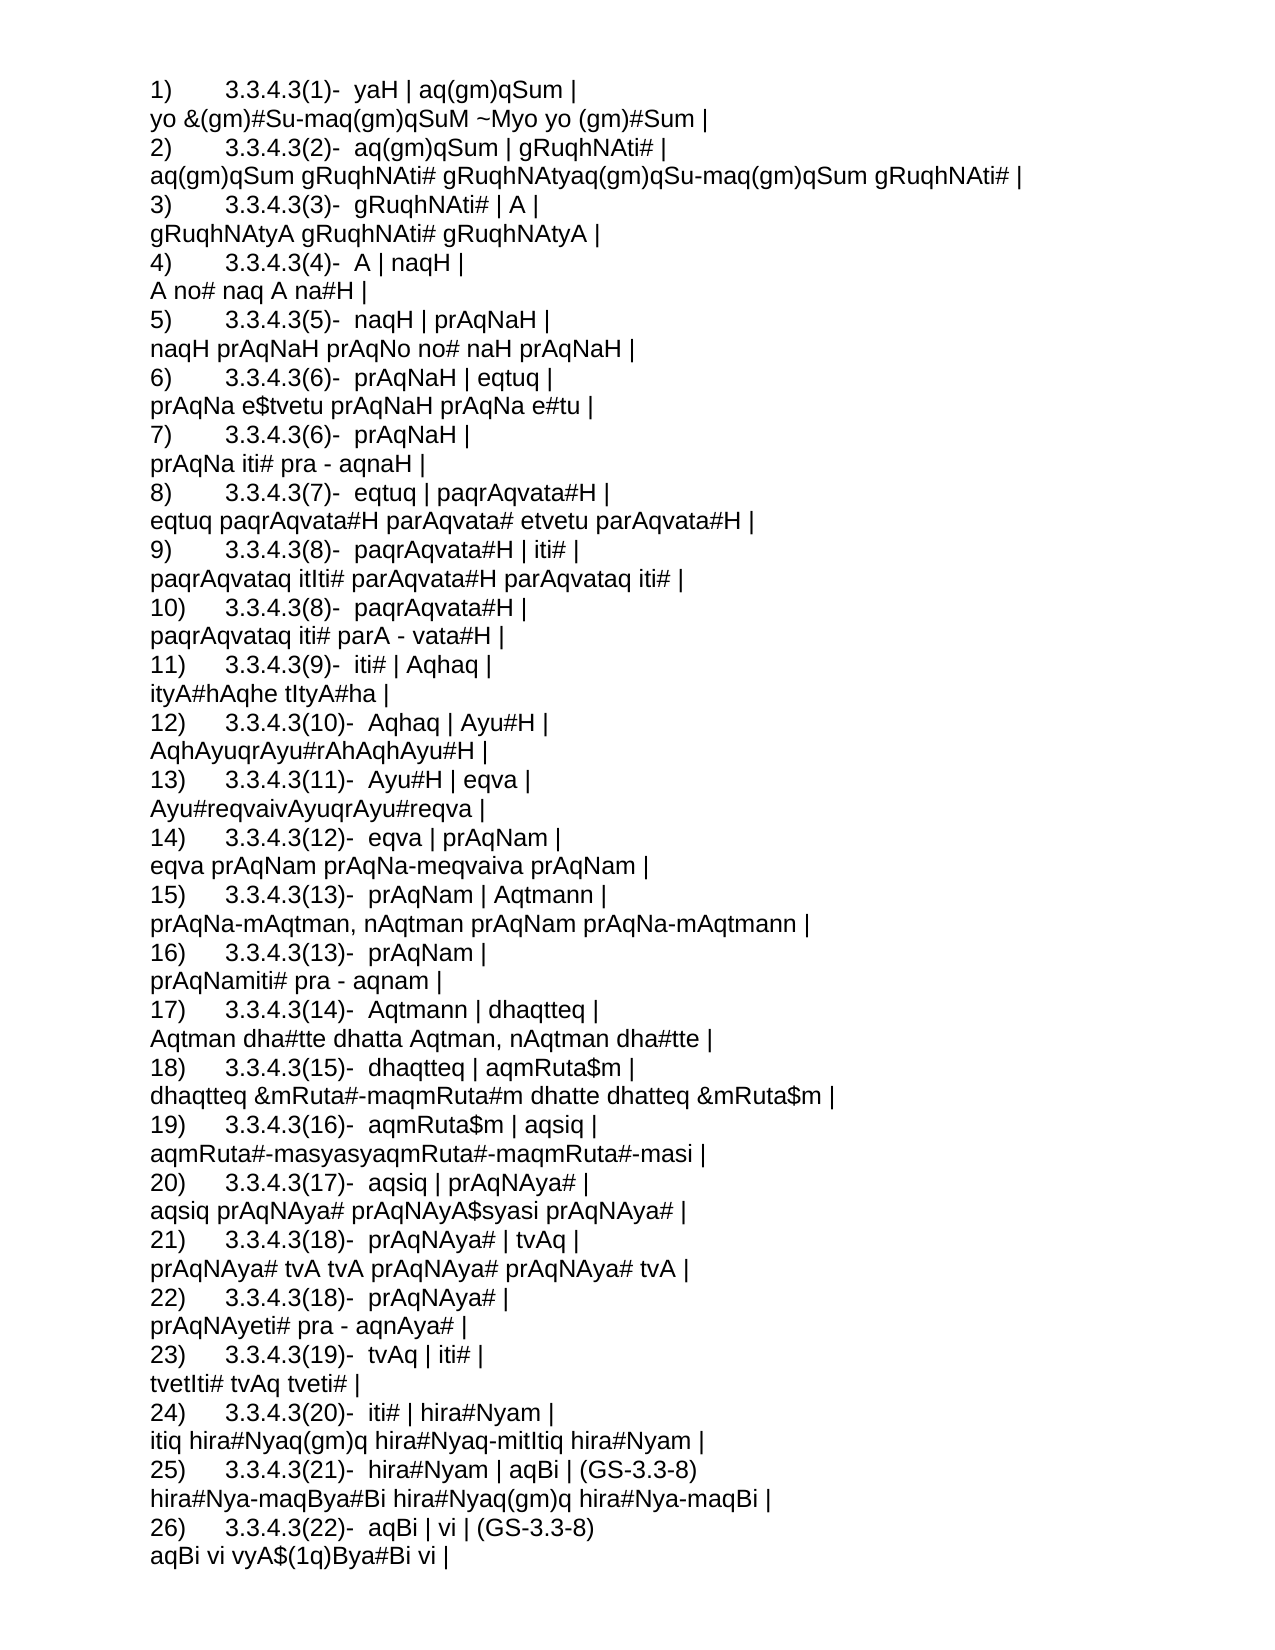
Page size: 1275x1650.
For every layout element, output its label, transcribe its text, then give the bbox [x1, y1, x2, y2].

text prAqNAyeti# pra - aqnAya# | [150, 1311, 1200, 1340]
text 18) 3.3.4.3(15)- dhaqtteq | aqmRuta$m | [150, 1052, 1200, 1081]
text 3) 3.3.4.3(3)- gRuqhNAti# | A | [150, 190, 1200, 219]
text paqrAqvataq iti# parA - vata#H | [150, 621, 1200, 650]
text aqBi vi vyA$(1q)Bya#Bi vi | [150, 1541, 1200, 1570]
text 7) 3.3.4.3(6)- prAqNaH | [150, 420, 1200, 449]
text aqsiq prAqNAya# prAqNAyA$syasi prAqNAya# | [150, 1196, 1200, 1225]
text hira#Nya-maqBya#Bi hira#Nyaq(gm)q hira#Nya-maqBi | [150, 1484, 1200, 1512]
text 22) 3.3.4.3(18)- prAqNAya# | [150, 1282, 1200, 1311]
text 8) 3.3.4.3(7)- eqtuq | paqrAqvata#H | [150, 477, 1200, 506]
text 4) 3.3.4.3(4)- A | naqH | [150, 247, 1200, 276]
text 10) 3.3.4.3(8)- paqrAqvata#H | [150, 592, 1200, 621]
text ityA#hAqhe tItyA#ha | [150, 679, 1200, 707]
text eqtuq paqrAqvata#H parAqvata# etvetu parAqvata#H | [150, 506, 1200, 535]
text 21) 3.3.4.3(18)- prAqNAya# | tvAq | [150, 1225, 1200, 1254]
text 6) 3.3.4.3(6)- prAqNaH | eqtuq | [150, 362, 1200, 391]
text aq(gm)qSum gRuqhNAti# gRuqhNAtyaq(gm)qSu-maq(gm)qSum gRuqhNAti# | [150, 161, 1200, 190]
text 5) 3.3.4.3(5)- naqH | prAqNaH | [150, 305, 1200, 334]
text dhaqtteq &mRuta#-maqmRuta#m dhatte dhatteq &mRuta$m | [150, 1081, 1200, 1110]
text prAqNa iti# pra - aqnaH | [150, 449, 1200, 477]
text 23) 3.3.4.3(19)- tvAq | iti# | [150, 1340, 1200, 1369]
text A no# naq A na#H | [150, 276, 1200, 305]
text 15) 3.3.4.3(13)- prAqNam | Aqtmann | [150, 880, 1200, 909]
text prAqNamiti# pra - aqnam | [150, 966, 1200, 995]
text tvetIti# tvAq tveti# | [150, 1369, 1200, 1397]
text 20) 3.3.4.3(17)- aqsiq | prAqNAya# | [150, 1167, 1200, 1196]
text aqmRuta#-masyasyaqmRuta#-maqmRuta#-masi | [150, 1139, 1200, 1167]
text 12) 3.3.4.3(10)- Aqhaq | Ayu#H | [150, 707, 1200, 736]
text eqva prAqNam prAqNa-meqvaiva prAqNam | [150, 851, 1200, 880]
text Aqtman dha#tte dhatta Aqtman, nAqtman dha#tte | [150, 1024, 1200, 1052]
text 11) 3.3.4.3(9)- iti# | Aqhaq | [150, 650, 1200, 679]
text prAqNAya# tvA tvA prAqNAya# prAqNAya# tvA | [150, 1254, 1200, 1282]
text 14) 3.3.4.3(12)- eqva | prAqNam | [150, 822, 1200, 851]
text 16) 3.3.4.3(13)- prAqNam | [150, 937, 1200, 966]
text 1) 3.3.4.3(1)- yaH | aq(gm)qSum | [150, 75, 1200, 104]
text Ayu#reqvaivAyuqrAyu#reqva | [150, 794, 1200, 822]
text 9) 3.3.4.3(8)- paqrAqvata#H | iti# | [150, 535, 1200, 564]
text AqhAyuqrAyu#rAhAqhAyu#H | [150, 736, 1200, 765]
text 24) 3.3.4.3(20)- iti# | hira#Nyam | [150, 1397, 1200, 1426]
text yo &(gm)#Su-maq(gm)qSuM ~Myo yo (gm)#Sum | [150, 104, 1200, 132]
text naqH prAqNaH prAqNo no# naH prAqNaH | [150, 334, 1200, 362]
text gRuqhNAtyA gRuqhNAti# gRuqhNAtyA | [150, 219, 1200, 247]
text prAqNa-mAqtman, nAqtman prAqNam prAqNa-mAqtmann | [150, 909, 1200, 937]
text 13) 3.3.4.3(11)- Ayu#H | eqva | [150, 765, 1200, 794]
text 25) 3.3.4.3(21)- hira#Nyam | aqBi | (GS-3.3-8) [150, 1455, 1200, 1484]
text paqrAqvataq itIti# parAqvata#H parAqvataq iti# | [150, 564, 1200, 592]
text itiq hira#Nyaq(gm)q hira#Nyaq-mitItiq hira#Nyam | [150, 1426, 1200, 1455]
text 19) 3.3.4.3(16)- aqmRuta$m | aqsiq | [150, 1110, 1200, 1139]
text prAqNa e$tvetu prAqNaH prAqNa e#tu | [150, 391, 1200, 420]
text 17) 3.3.4.3(14)- Aqtmann | dhaqtteq | [150, 995, 1200, 1024]
text 26) 3.3.4.3(22)- aqBi | vi | (GS-3.3-8) [150, 1512, 1200, 1541]
text 2) 3.3.4.3(2)- aq(gm)qSum | gRuqhNAti# | [150, 132, 1200, 161]
